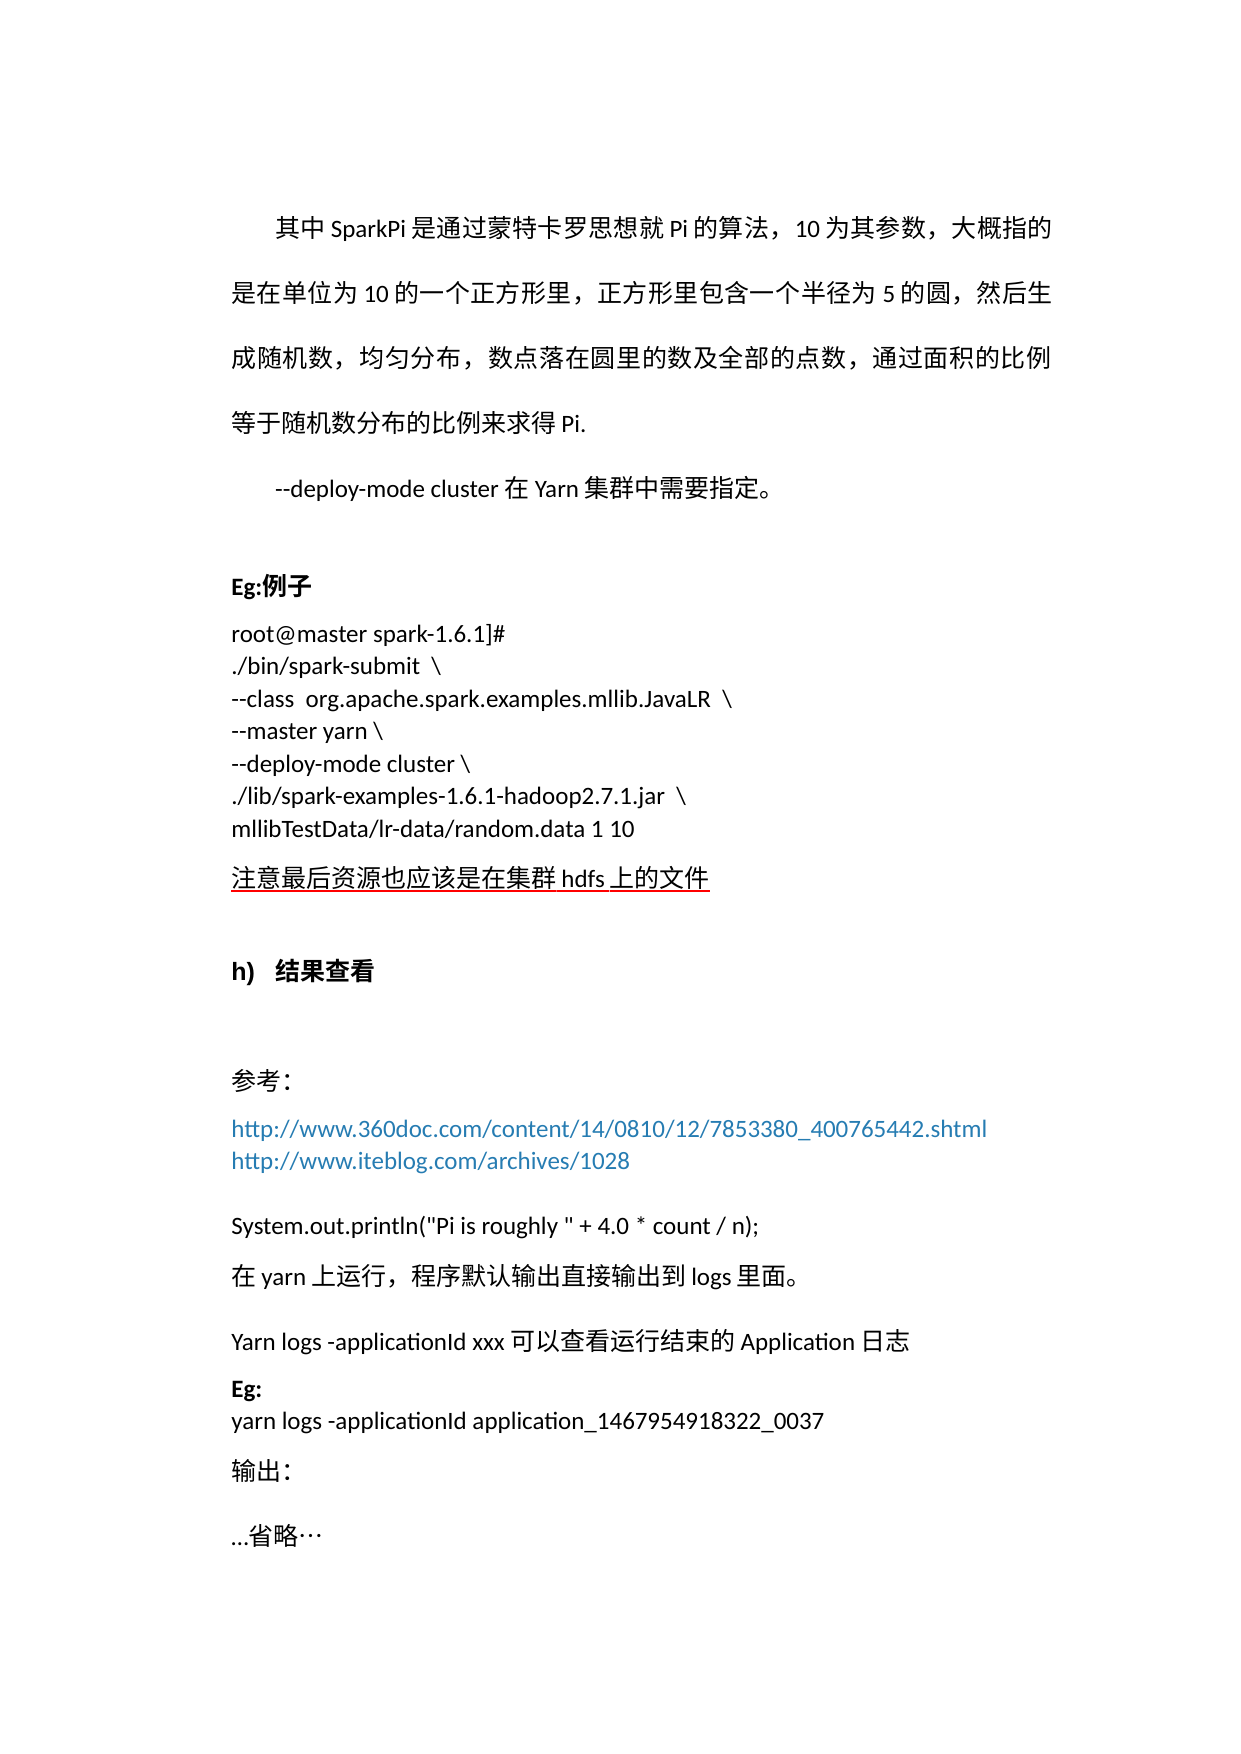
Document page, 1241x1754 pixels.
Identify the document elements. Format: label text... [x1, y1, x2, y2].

text Yarn logs -applicationId xxx 可以查看运行结束的Application日志 [187, 1307, 1053, 1372]
text --deploy-mode cluster \ [187, 747, 1053, 779]
text System.out.println("Pi is roughly " + 4.0 * count / n); [187, 1209, 1053, 1242]
text Eg: [187, 1372, 1053, 1404]
text …省略… [187, 1502, 1053, 1567]
text ./lib/spark-examples-1.6.1-hadoop2.7.1.jar \ [187, 779, 1053, 812]
text http://www.iteblog.com/archives/1028 [187, 1144, 1053, 1177]
text --class org.apache.spark.examples.mllib.JavaLR \ [187, 682, 1053, 714]
text 参考： [187, 1047, 1053, 1112]
text 输出： [187, 1437, 1053, 1502]
text 其中SparkPi是通过蒙特卡罗思想就Pi的算法，10为其参数，大概指的是在单位为10的一个正方形里，正方形里包含一个半径为5的圆，然后生成随机数，均匀分布，数点落在圆里的数及全部的点数，通过面积的比例等于随机数分布的比例来求得Pi. [231, 194, 1053, 454]
text Eg:例子 [187, 552, 1053, 617]
text ./bin/spark-submit \ [187, 649, 1053, 682]
text http://www.360doc.com/content/14/0810/12/7853380_400765442.shtml [187, 1112, 1053, 1144]
subtitle 结果查看 [231, 937, 1053, 1002]
text mllibTestData/lr-data/random.data 1 10 [187, 812, 1053, 844]
text yarn logs -applicationId application_1467954918322_0037 [187, 1404, 1053, 1437]
text --deploy-mode cluster 在Yarn集群中需要指定。 [231, 454, 1053, 519]
text 注意最后资源也应该是在集群hdfs上的文件 [187, 844, 1053, 909]
text 在yarn上运行，程序默认输出直接输出到logs里面。 [187, 1242, 1053, 1307]
text --master yarn \ [187, 714, 1053, 747]
text root@master spark-1.6.1]# [187, 617, 1053, 649]
